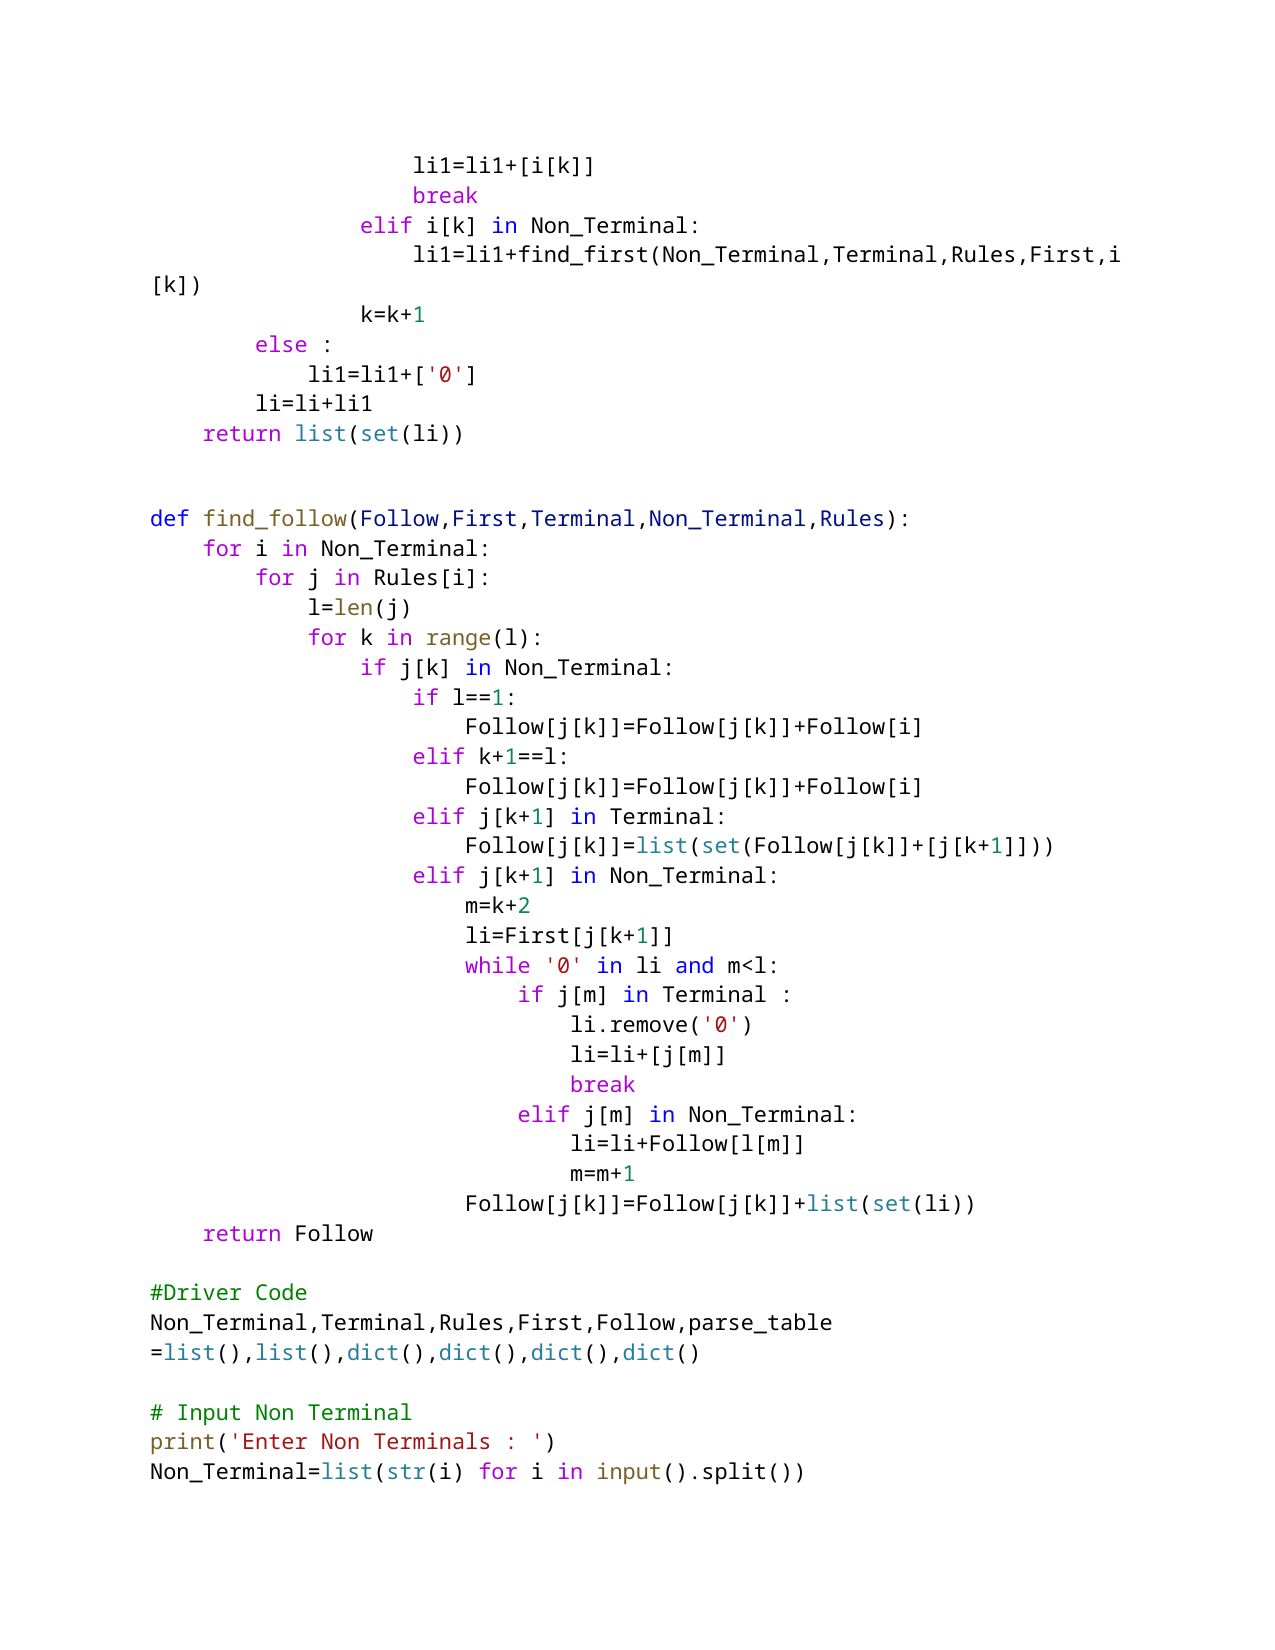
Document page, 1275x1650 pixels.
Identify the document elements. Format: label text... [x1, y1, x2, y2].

text elif j[k+1] in Terminal: [150, 801, 1125, 830]
text li=li+[j[m]] [150, 1039, 1125, 1069]
text if j[m] in Terminal : [150, 979, 1125, 1009]
text m=k+2 [150, 890, 1125, 920]
text li1=li1+[i[k]] [150, 150, 1125, 180]
text for j in Rules[i]: [150, 562, 1125, 592]
text li=First[j[k+1]] [150, 920, 1125, 949]
text else : [150, 329, 1125, 358]
text Follow[j[k]]=list(set(Follow[j[k]]+[j[k+1]])) [150, 830, 1125, 860]
text for i in Non_Terminal: [150, 532, 1125, 562]
text if l==1: [150, 681, 1125, 711]
text li1=li1+['0'] [150, 358, 1125, 388]
text Non_Terminal=list(str(i) for i in input().split()) [150, 1456, 1125, 1486]
text print('Enter Non Terminals : ') [150, 1426, 1125, 1456]
text elif i[k] in Non_Terminal: [150, 209, 1125, 239]
text li=li+li1 [150, 388, 1125, 418]
text Follow[j[k]]=Follow[j[k]]+list(set(li)) [150, 1188, 1125, 1218]
text elif j[k+1] in Non_Terminal: [150, 860, 1125, 890]
text break [150, 180, 1125, 209]
text return list(set(li)) [150, 418, 1125, 448]
text return Follow [150, 1218, 1125, 1247]
text elif j[m] in Non_Terminal: [150, 1098, 1125, 1128]
text l=len(j) [150, 592, 1125, 622]
text Non_Terminal,Terminal,Rules,First,Follow,parse_table=list(),list(),dict(),dict(),dict(),dict() [150, 1307, 1125, 1367]
text # Input Non Terminal [150, 1396, 1125, 1426]
text def find_follow(Follow,First,Terminal,Non_Terminal,Rules): [150, 503, 1125, 532]
text if j[k] in Non_Terminal: [150, 652, 1125, 681]
text li1=li1+find_first(Non_Terminal,Terminal,Rules,First,i[k]) [150, 239, 1125, 299]
text while '0' in li and m<l: [150, 949, 1125, 979]
text li=li+Follow[l[m]] [150, 1128, 1125, 1158]
text Follow[j[k]]=Follow[j[k]]+Follow[i] [150, 771, 1125, 801]
text li.remove('0') [150, 1009, 1125, 1039]
text Follow[j[k]]=Follow[j[k]]+Follow[i] [150, 711, 1125, 741]
text for k in range(l): [150, 622, 1125, 652]
text m=m+1 [150, 1158, 1125, 1188]
text elif k+1==l: [150, 741, 1125, 771]
text k=k+1 [150, 299, 1125, 329]
text #Driver Code [150, 1277, 1125, 1307]
text break [150, 1069, 1125, 1098]
